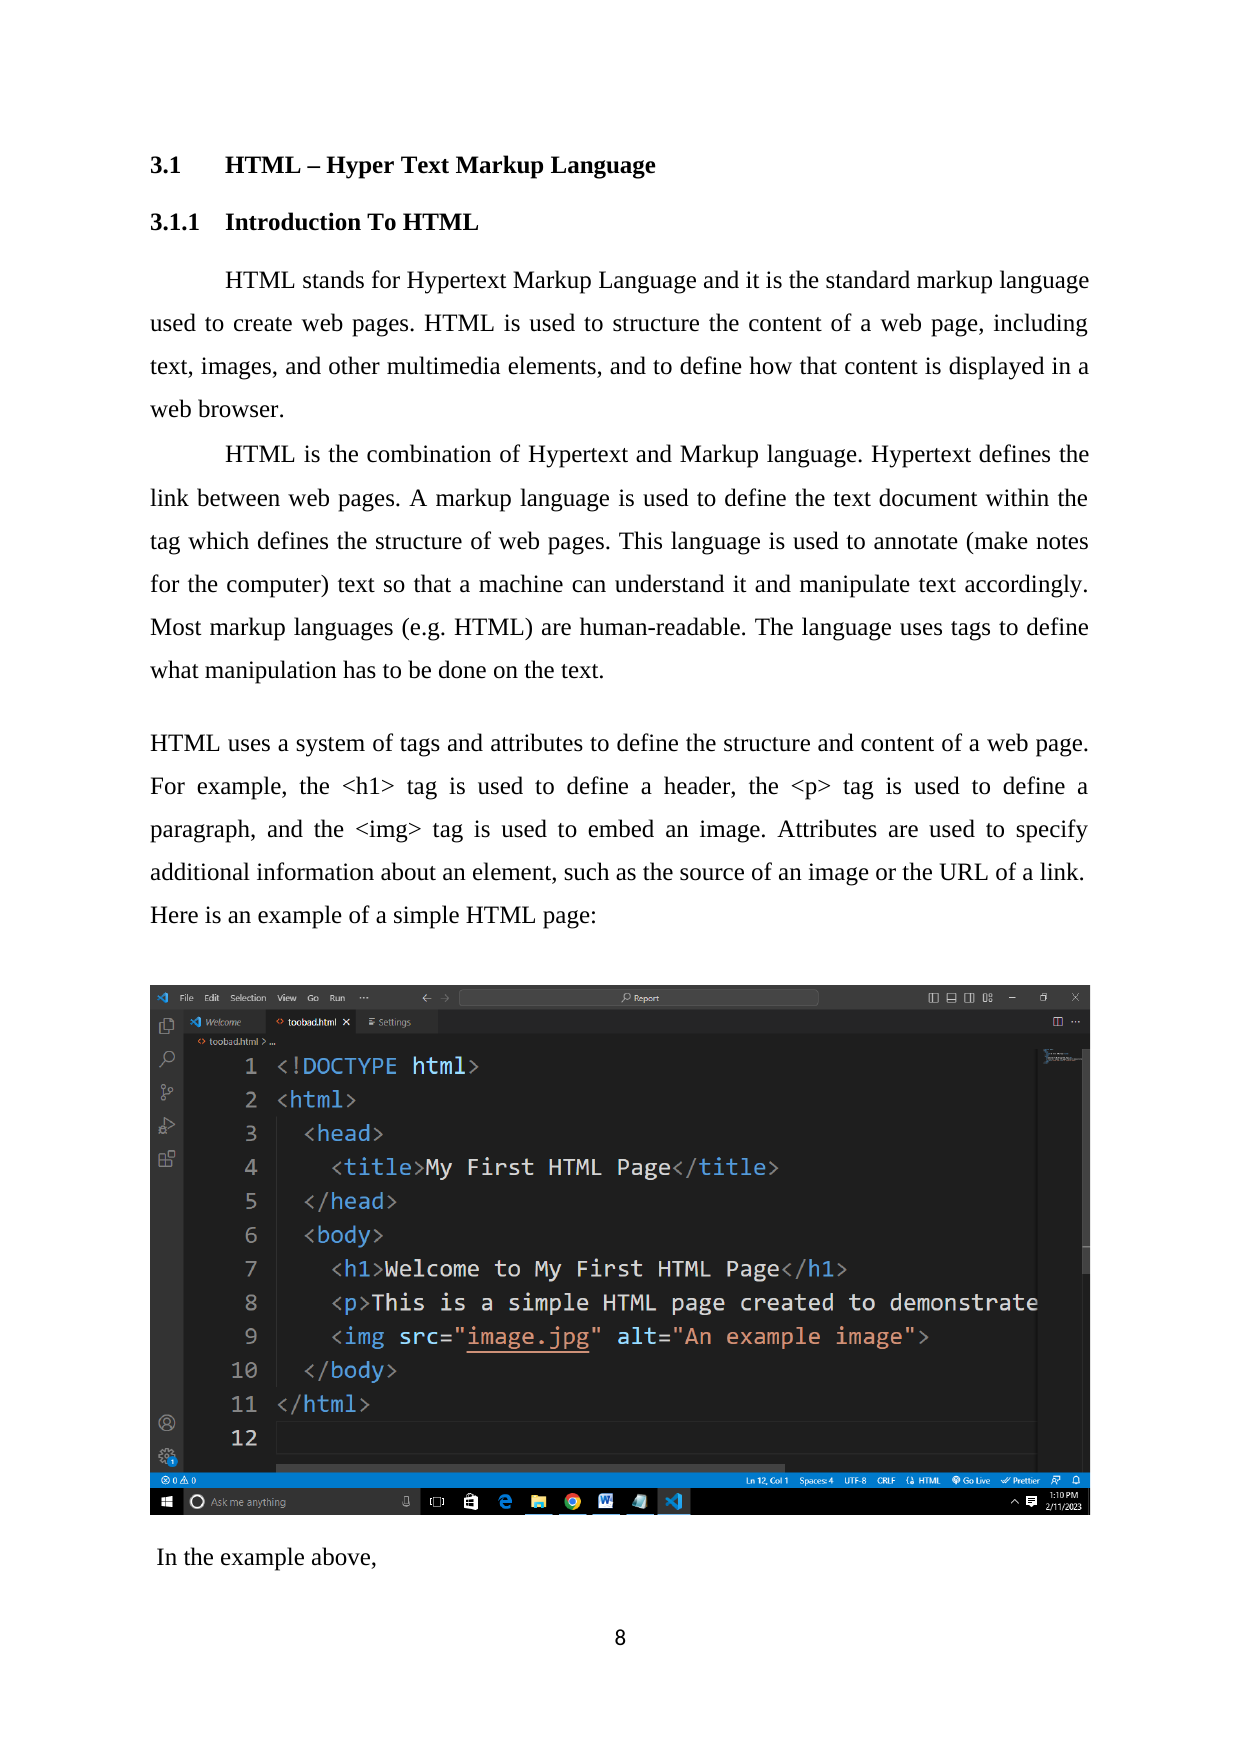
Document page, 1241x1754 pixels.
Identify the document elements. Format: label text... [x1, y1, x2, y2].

text 3.1 HTML – Hyper Text Markup Language [150, 150, 1090, 179]
text HTML uses a system of tags and attributes to define the structure and content of a web page. For example, the <h1> tag is used to define a header, the <p> tag is used to define a paragraph, and the <img> tag is used to embed an image. Attributes are used to specify additional information about an element, such as the source of an image or the URL of a link. [150, 728, 1090, 886]
text Here is an example of a simple HTML page: [150, 900, 1090, 929]
text HTML is the combination of Hypertext and Markup language. Hypertext defines the link between web pages. A markup language is used to define the text document within the tag which defines the structure of web pages. This language is used to annotate (make notes for the computer) text so that a machine can understand it and manipulate text accordingly. Most markup languages (e.g. HTML) are human-readable. The language uses tags to define what manipulation has to be done on the text. [150, 437, 1090, 684]
picture [150, 985, 1091, 1515]
text In the example above, [150, 1542, 1090, 1571]
text 3.1.1 Introduction To HTML [150, 207, 1090, 236]
text HTML stands for Hypertext Markup Language and it is the standard markup language used to create web pages. HTML is used to structure the content of a web page, including text, images, and other multimedia elements, and to define how that content is displayed in a web browser. [150, 265, 1090, 423]
